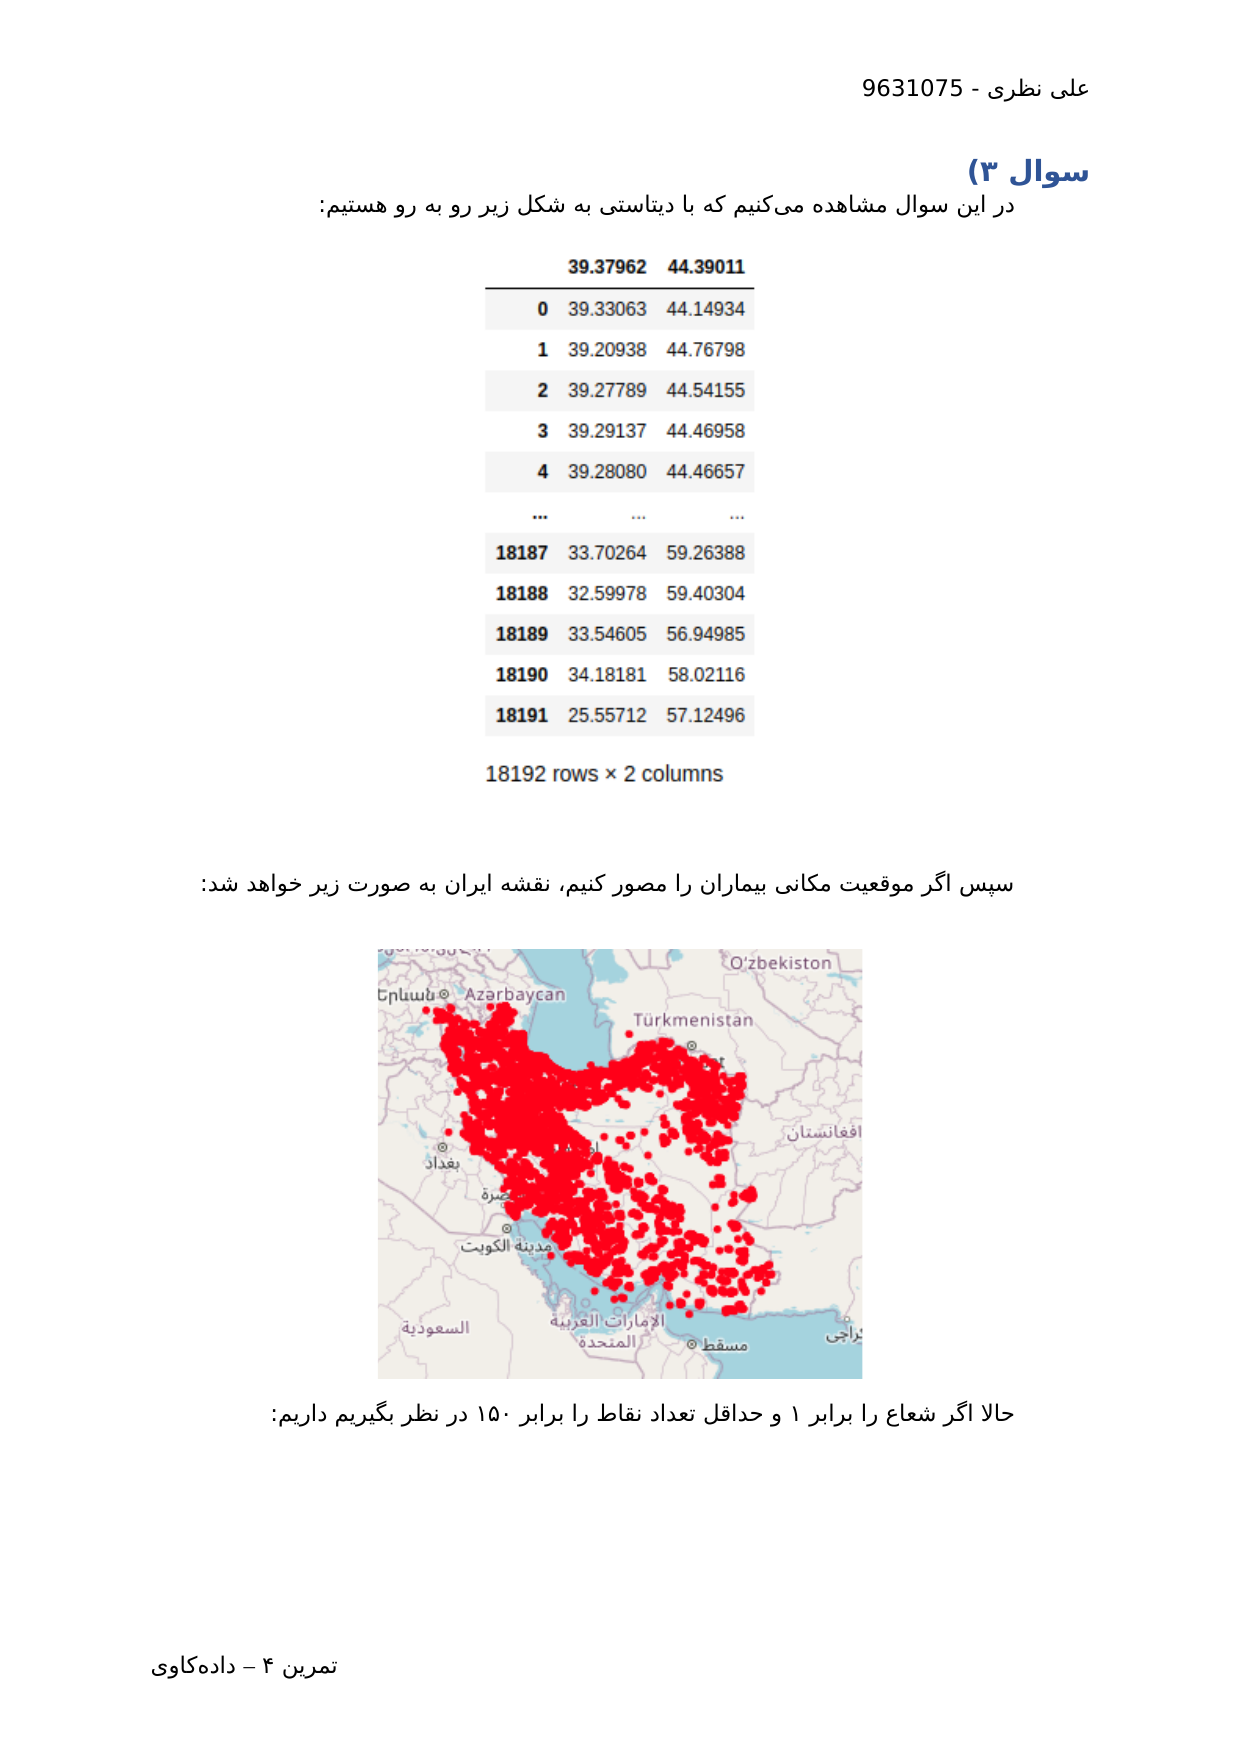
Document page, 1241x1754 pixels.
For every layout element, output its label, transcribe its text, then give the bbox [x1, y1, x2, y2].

text در این سوال مشاهده می‌کنیم که با دیتاستی به شکل زیر رو به رو هستیم: [150, 191, 1090, 217]
text سپس اگر موقعیت مکانی بیماران را مصور کنیم، نقشه ایران به صورت زیر خواهد شد: [150, 870, 1090, 896]
picture [377, 949, 863, 1379]
picture [473, 241, 767, 802]
subtitle سوال ۳) [150, 154, 1090, 188]
